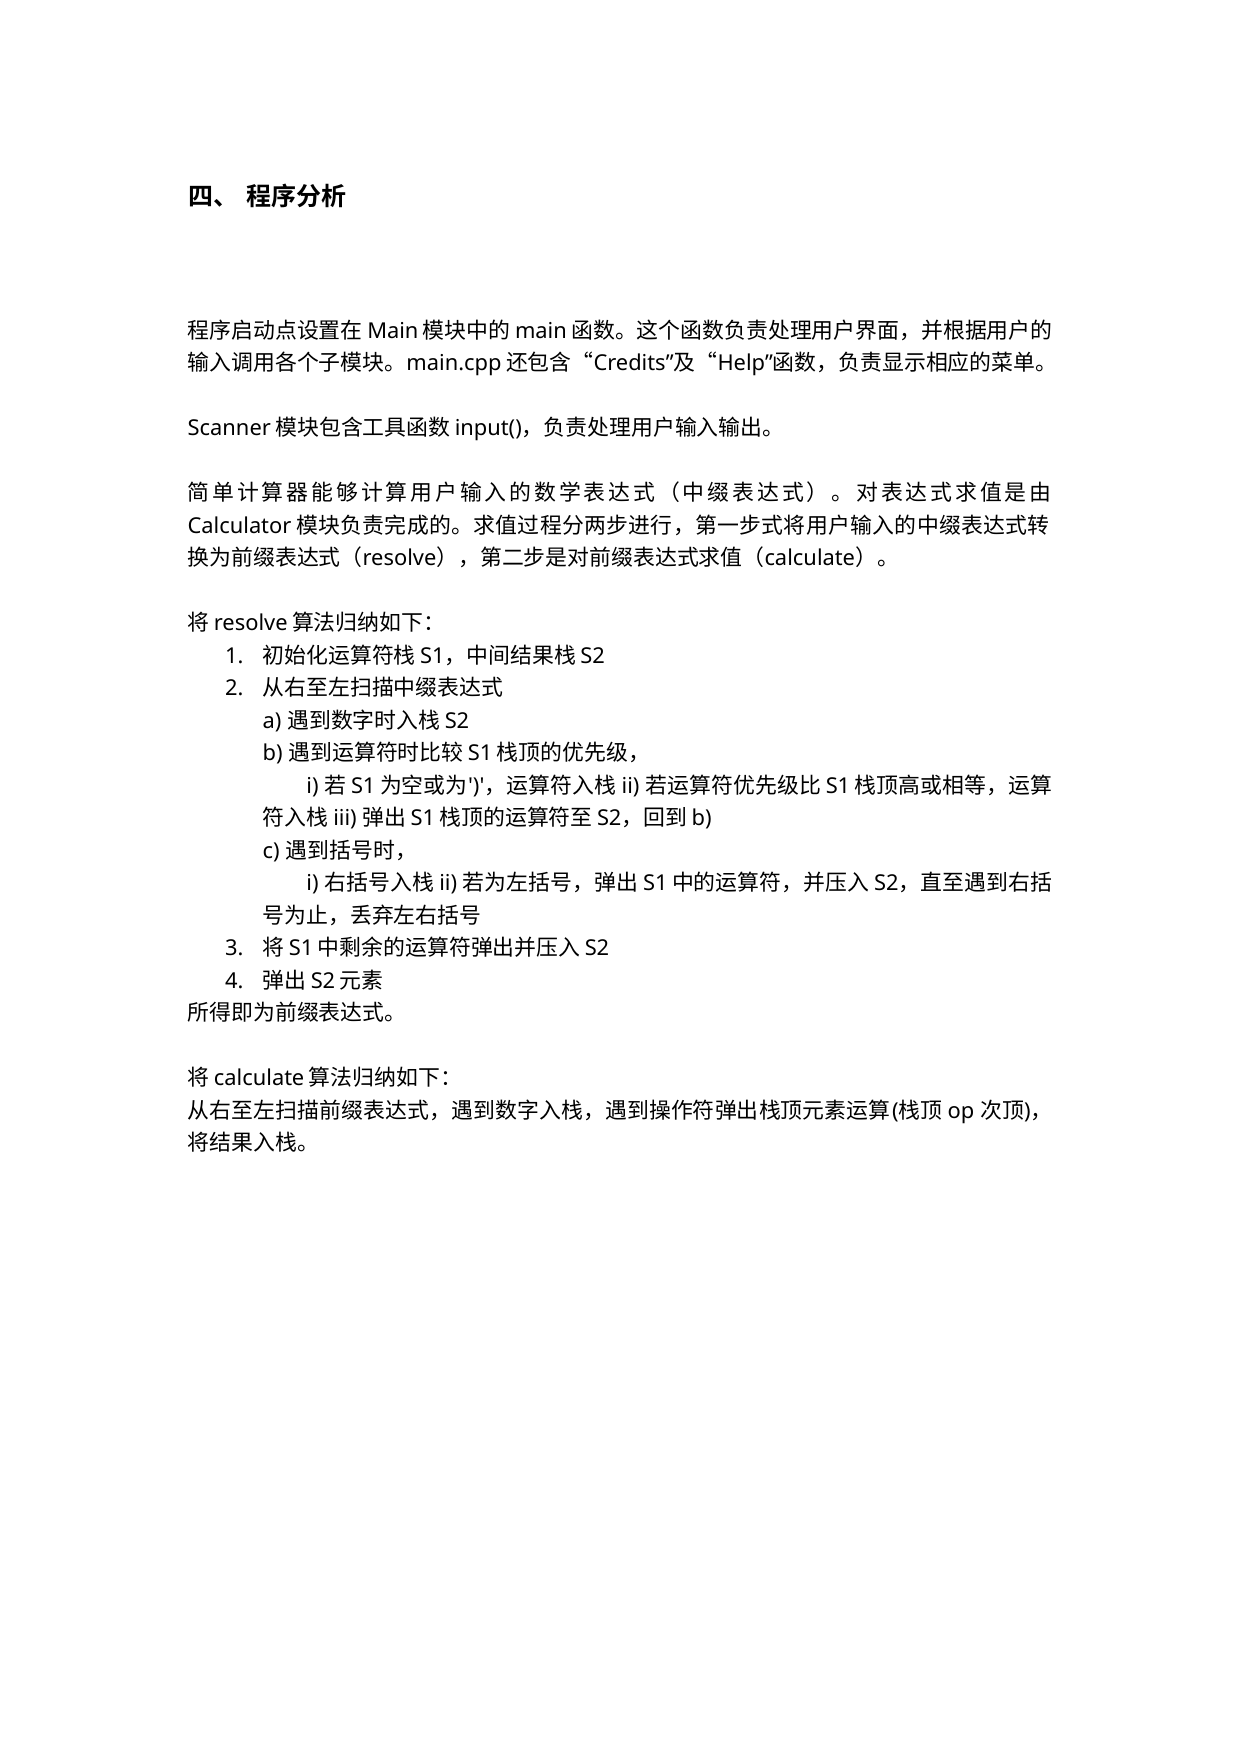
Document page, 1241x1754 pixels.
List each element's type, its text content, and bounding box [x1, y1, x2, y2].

text 将calculate算法归纳如下： [187, 1060, 1053, 1092]
list 弹出S2元素 [225, 962, 1053, 995]
text i) 若S1为空或为')'，运算符入栈 ii) 若运算符优先级比S1栈顶高或相等，运算符入栈 iii) 弹出S1栈顶的运算符至S2，回到b) [262, 767, 1053, 832]
subtitle 程序分析 [188, 162, 1053, 227]
text 所得即为前缀表达式。 [187, 995, 1053, 1027]
text 程序启动点设置在Main模块中的main函数。这个函数负责处理用户界面，并根据用户的输入调用各个子模块。main.cpp还包含“Credits”及“Help”函数，负责显示相应的菜单。 [187, 312, 1053, 377]
list 将S1中剩余的运算符弹出并压入S2 [225, 930, 1053, 962]
text a) 遇到数字时入栈S2 [262, 702, 1053, 735]
list 从右至左扫描中缀表达式 [225, 670, 1053, 702]
text 将resolve算法归纳如下： [187, 605, 1053, 637]
list 初始化运算符栈S1，中间结果栈S2 [225, 637, 1053, 670]
text 简单计算器能够计算用户输入的数学表达式（中缀表达式）。对表达式求值是由Calculator模块负责完成的。求值过程分两步进行，第一步式将用户输入的中缀表达式转换为前缀表达式（resolve），第二步是对前缀表达式求值（calculate）。 [187, 475, 1053, 572]
text i) 右括号入栈 ii) 若为左括号，弹出S1中的运算符，并压入S2，直至遇到右括号为止，丢弃左右括号 [262, 865, 1053, 930]
text 从右至左扫描前缀表达式，遇到数字入栈，遇到操作符弹出栈顶元素运算(栈顶 op 次顶)，将结果入栈。 [187, 1092, 1053, 1157]
text Scanner模块包含工具函数input()，负责处理用户输入输出。 [187, 410, 1053, 442]
text c) 遇到括号时， [262, 832, 1053, 865]
text b) 遇到运算符时比较S1栈顶的优先级， [262, 735, 1053, 767]
